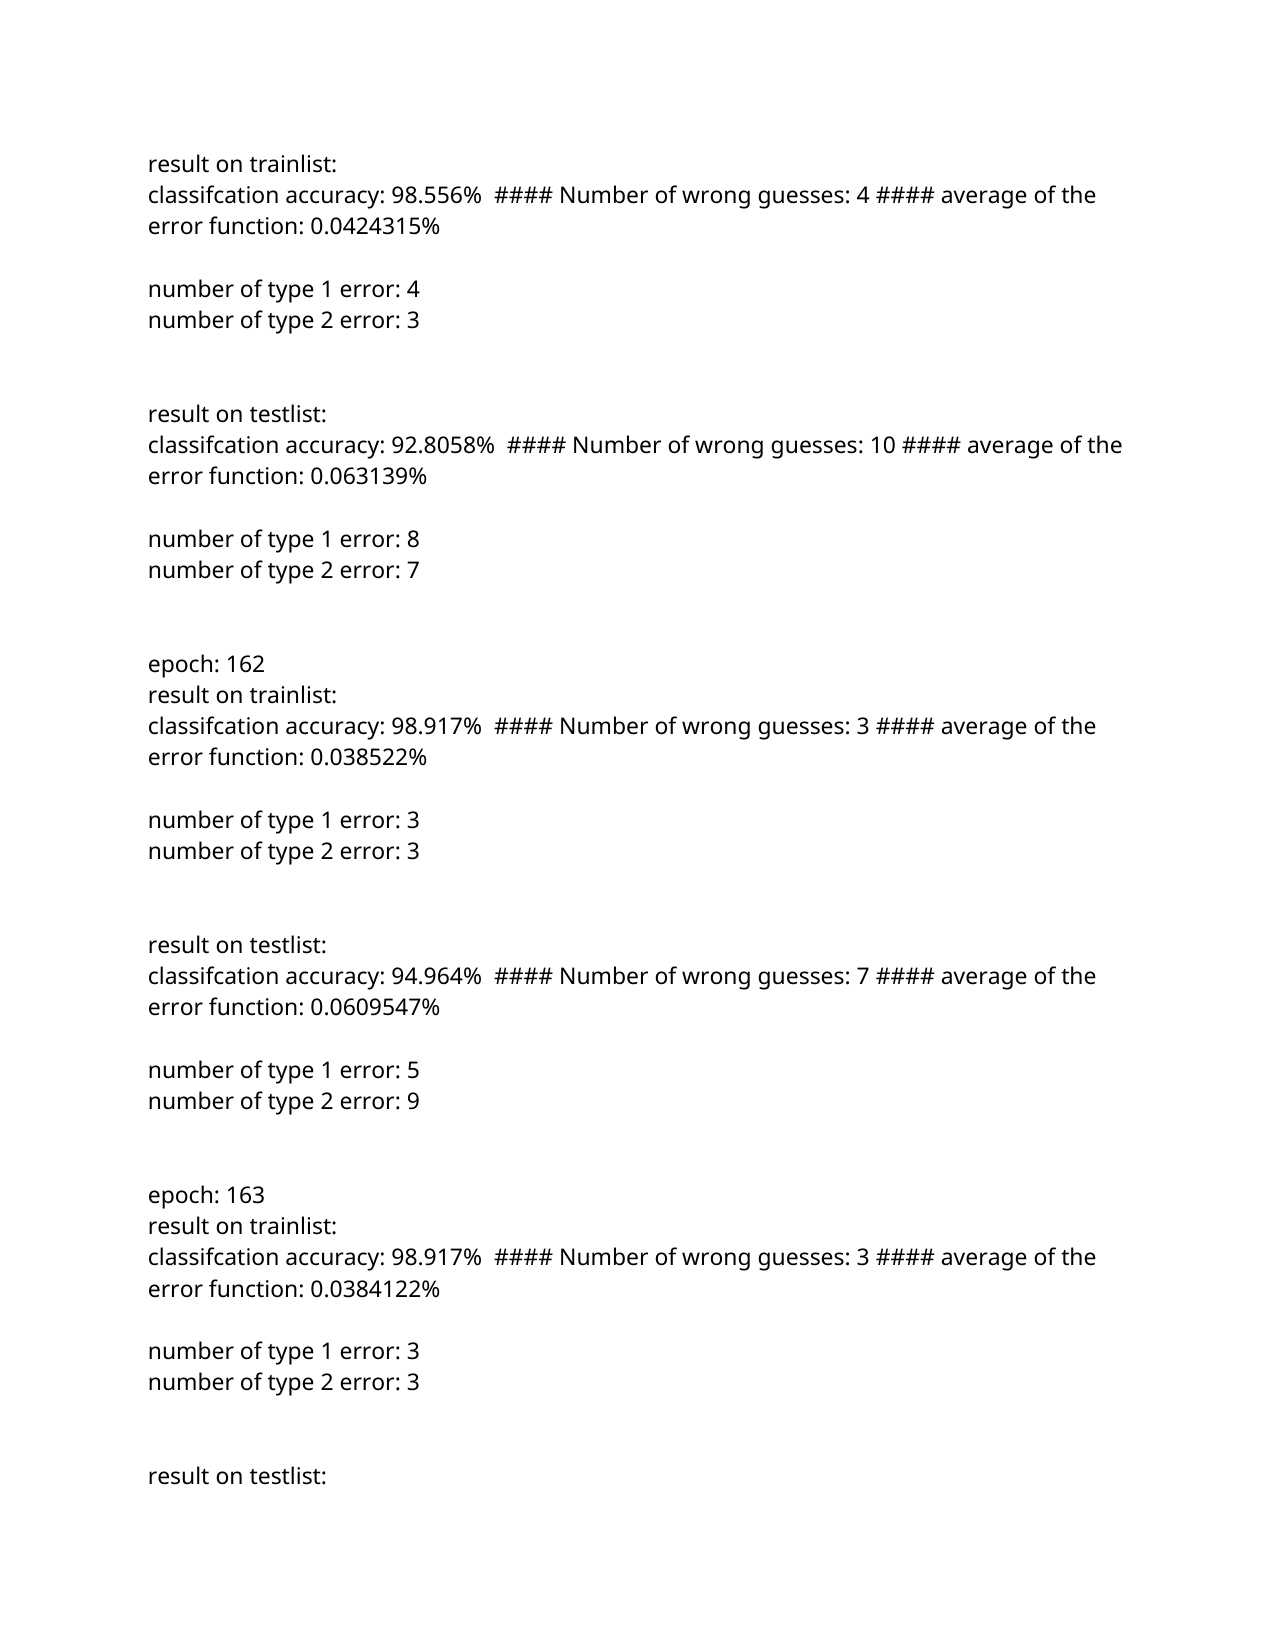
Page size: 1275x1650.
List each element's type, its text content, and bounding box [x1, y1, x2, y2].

text number of type 1 error: 5 [148, 1054, 1127, 1085]
text result on trainlist: [148, 679, 1127, 710]
text number of type 1 error: 3 [148, 804, 1127, 835]
text result on testlist: [148, 398, 1127, 429]
text classifcation accuracy: 92.8058% #### Number of wrong guesses: 10 #### average of the error function: 0.063139% [148, 429, 1127, 491]
text number of type 2 error: 7 [148, 554, 1127, 585]
text number of type 2 error: 9 [148, 1085, 1127, 1116]
text number of type 1 error: 3 [148, 1335, 1127, 1366]
text number of type 2 error: 3 [148, 835, 1127, 866]
text classifcation accuracy: 98.917% #### Number of wrong guesses: 3 #### average of the error function: 0.0384122% [148, 1241, 1127, 1304]
text classifcation accuracy: 98.556% #### Number of wrong guesses: 4 #### average of the error function: 0.0424315% [148, 179, 1127, 241]
text number of type 2 error: 3 [148, 1366, 1127, 1398]
text number of type 1 error: 8 [148, 523, 1127, 554]
text result on testlist: [148, 1460, 1127, 1491]
text epoch: 163 [148, 1179, 1127, 1210]
text epoch: 162 [148, 648, 1127, 679]
text result on trainlist: [148, 1210, 1127, 1241]
text number of type 1 error: 4 [148, 273, 1127, 304]
text number of type 2 error: 3 [148, 304, 1127, 335]
text result on trainlist: [148, 148, 1127, 179]
text classifcation accuracy: 98.917% #### Number of wrong guesses: 3 #### average of the error function: 0.038522% [148, 710, 1127, 773]
text result on testlist: [148, 929, 1127, 960]
text classifcation accuracy: 94.964% #### Number of wrong guesses: 7 #### average of the error function: 0.0609547% [148, 960, 1127, 1023]
